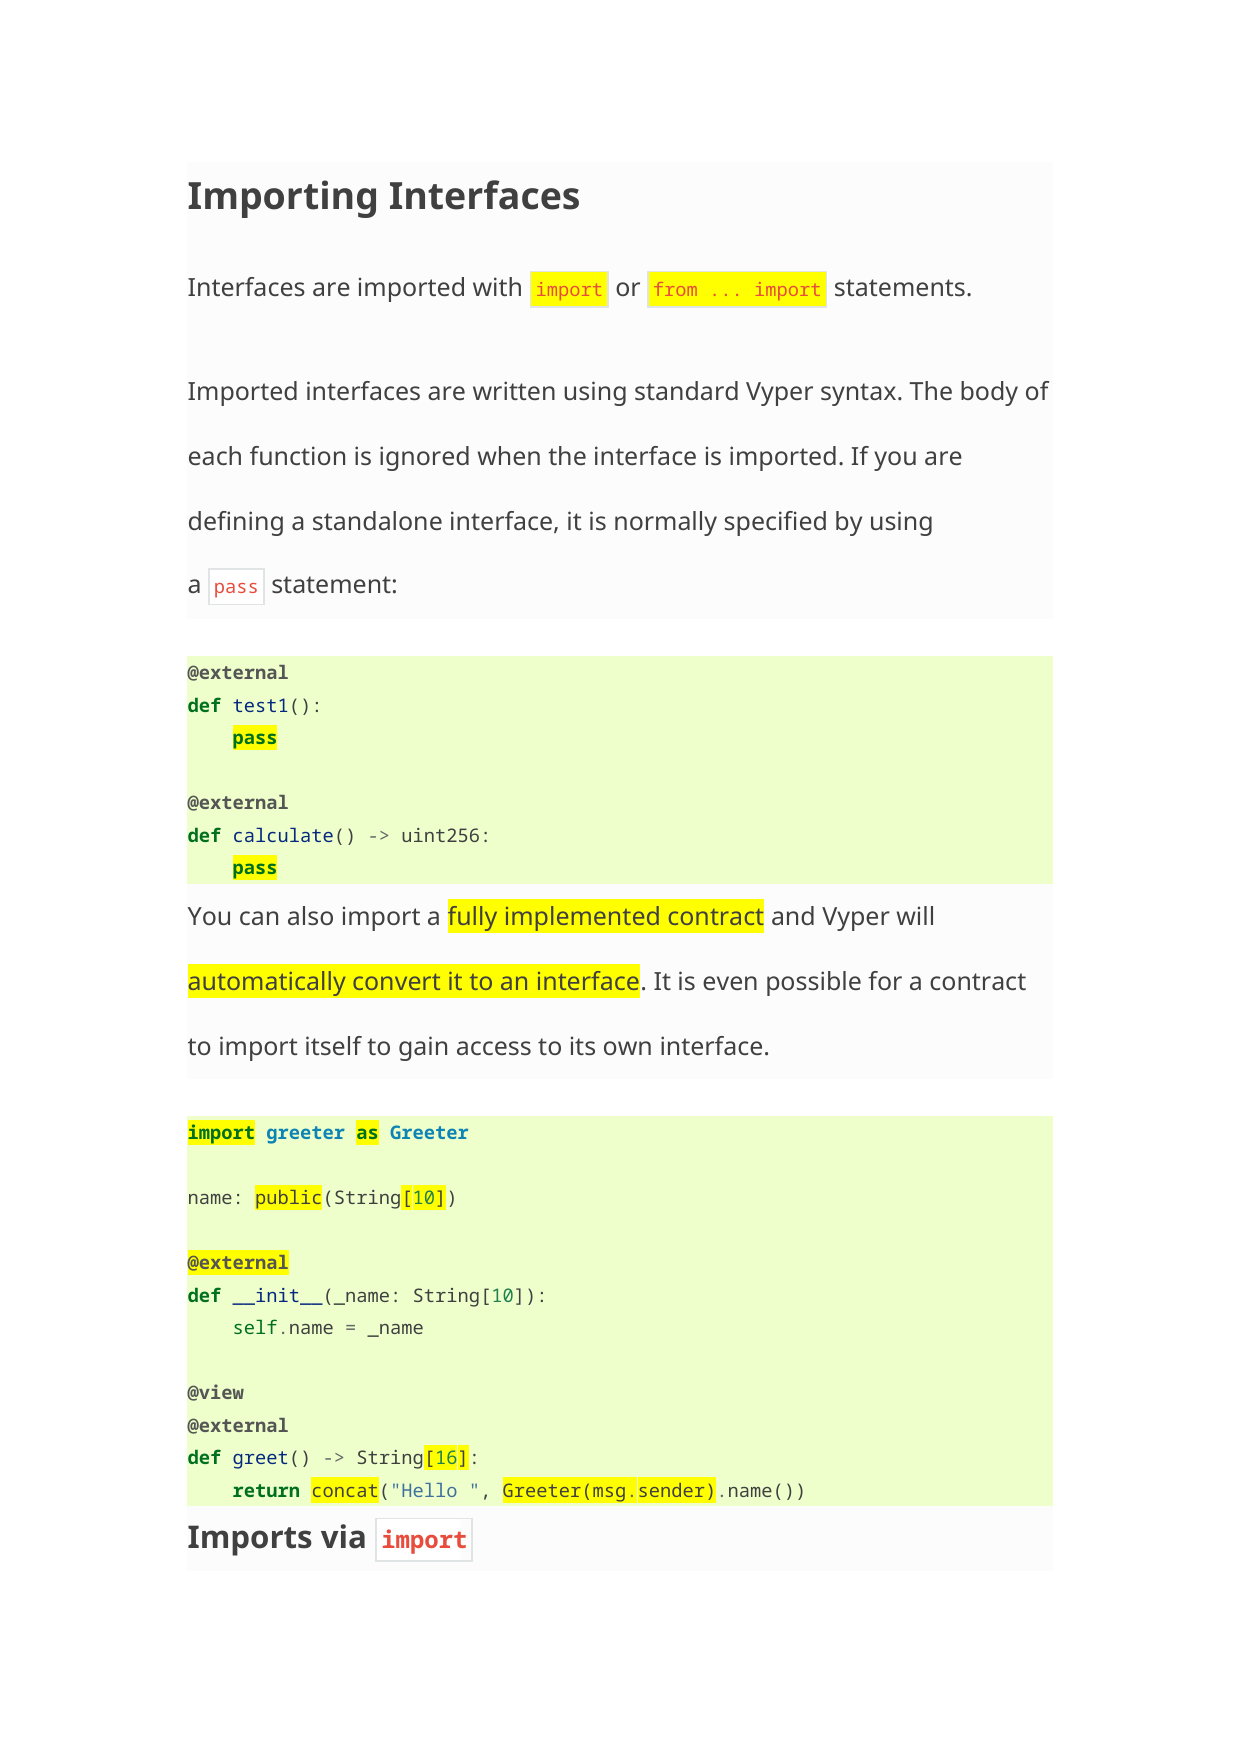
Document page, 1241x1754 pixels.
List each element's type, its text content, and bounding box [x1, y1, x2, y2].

text def __init__(_name: String[10]): [187, 1279, 1053, 1311]
text @view [187, 1376, 1053, 1409]
text name: public(String[10]) [187, 1181, 1053, 1214]
text return concat("Hello ", Greeter(msg.sender).name()) [187, 1474, 1053, 1506]
text @external [187, 656, 1053, 689]
text Interfaces are imported with import or from ... import statements. [187, 256, 1053, 321]
text @external [187, 1409, 1053, 1441]
text @external [187, 1246, 1053, 1279]
text def calculate() -> uint256: [187, 819, 1053, 851]
text self.name = _name [187, 1311, 1053, 1344]
text Imports via import [187, 1506, 1053, 1571]
text def greet() -> String[16]: [187, 1441, 1053, 1474]
text Importing Interfaces [187, 162, 1053, 227]
text def test1(): [187, 689, 1053, 721]
text import greeter as Greeter [187, 1116, 1053, 1149]
text @external [187, 786, 1053, 819]
text pass [187, 851, 1053, 884]
text pass [187, 721, 1053, 754]
text Imported interfaces are written using standard Vyper syntax. The body of each function is ignored when the interface is imported. If you are defining a standalone interface, it is normally specified by using a pass statement: [187, 359, 1053, 619]
text You can also import a fully implemented contract and Vyper will automatically convert it to an interface. It is even possible for a contract to import itself to gain access to its own interface. [187, 884, 1053, 1079]
